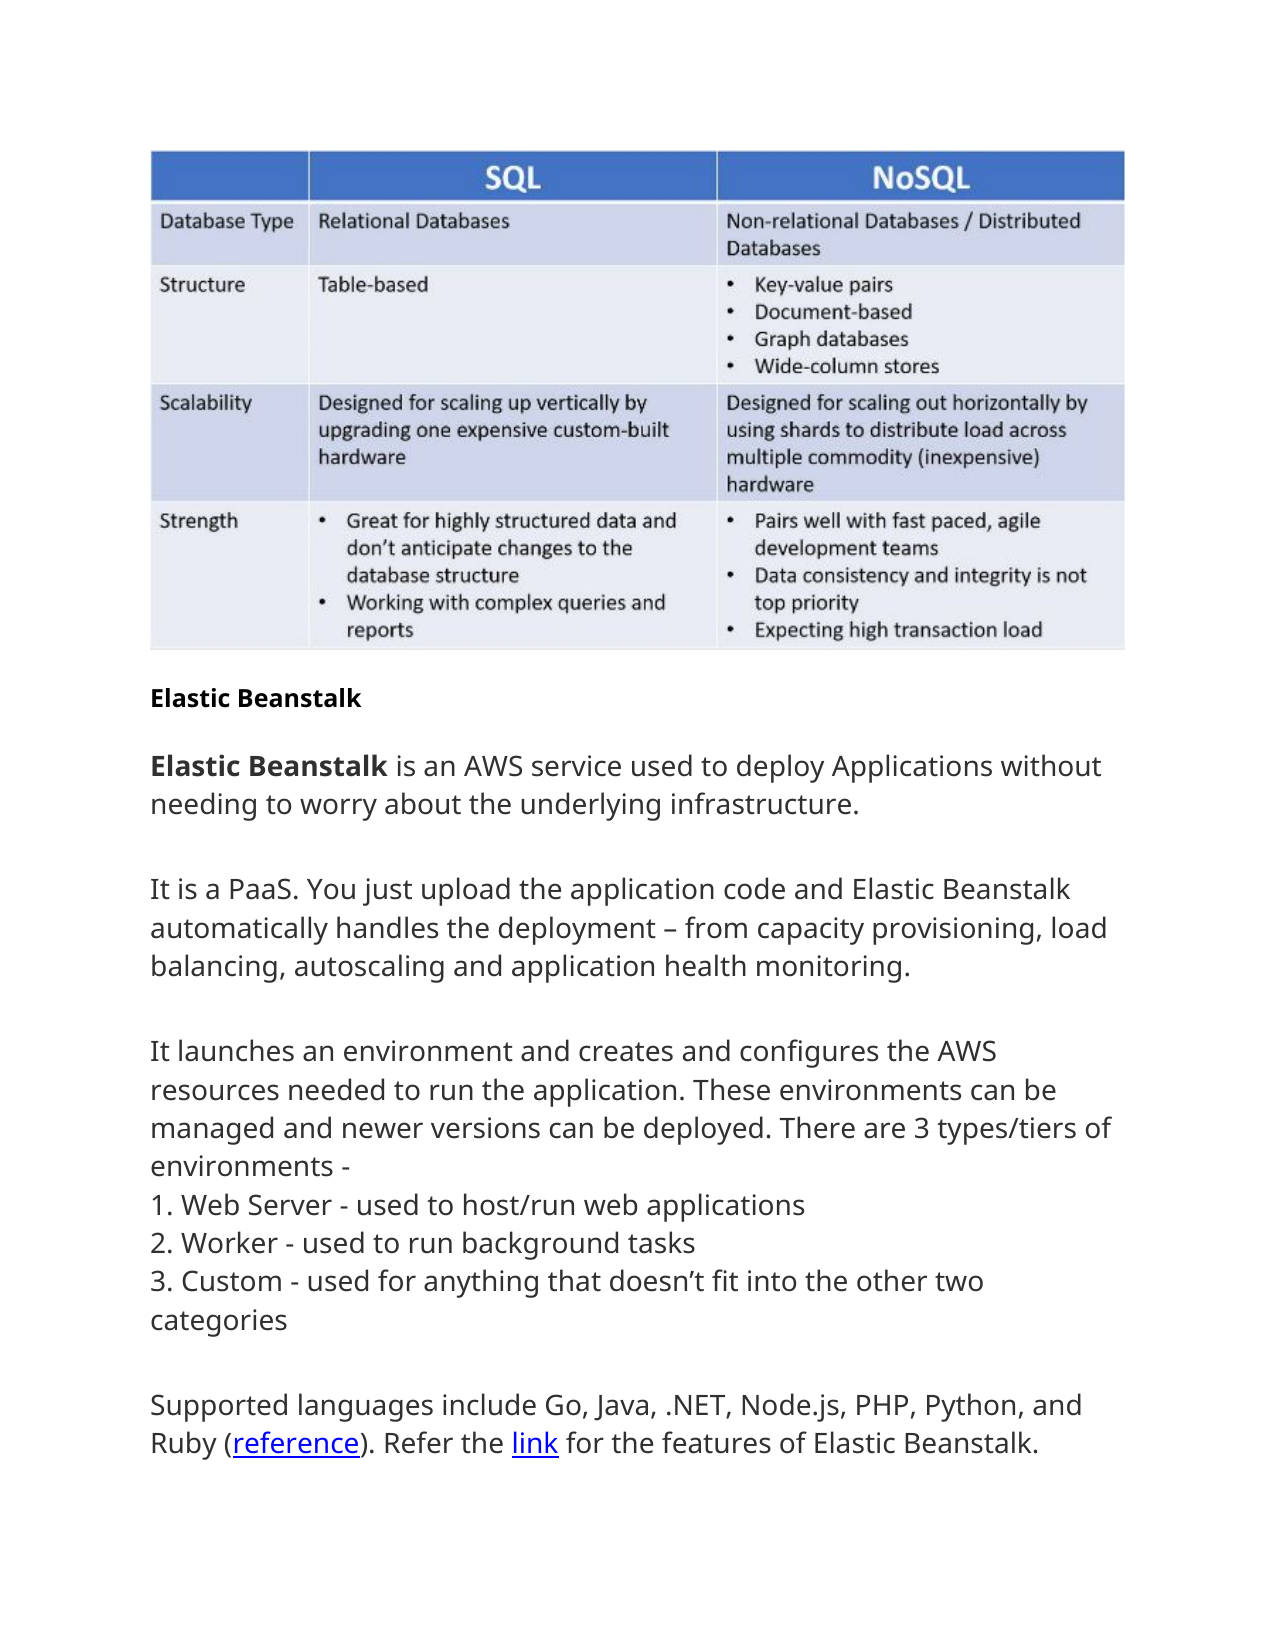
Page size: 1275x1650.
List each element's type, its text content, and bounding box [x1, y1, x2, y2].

text It launches an environment and creates and configures the AWS resources needed to run the application. These environments can be managed and newer versions can be deployed. There are 3 types/tiers of environments - 1. Web Server - used to host/run web applications 2. Worker - used to run background tasks 3. Custom - used for anything that doesn’t fit into the other two categories [150, 1031, 1125, 1338]
picture [150, 150, 1125, 650]
text Elastic Beanstalk is an AWS service used to deploy Applications without needing to worry about the underlying infrastructure. [150, 746, 1125, 823]
subtitle Elastic Beanstalk [150, 681, 1125, 715]
text It is a PaaS. You just upload the application code and Elastic Beanstalk automatically handles the deployment – from capacity provisioning, load balancing, autoscaling and application health monitoring. [150, 869, 1125, 984]
text Supported languages include Go, Java, .NET, Node.js, PHP, Python, and Ruby (reference). Refer the link for the features of Elastic Beanstalk. [150, 1385, 1125, 1462]
